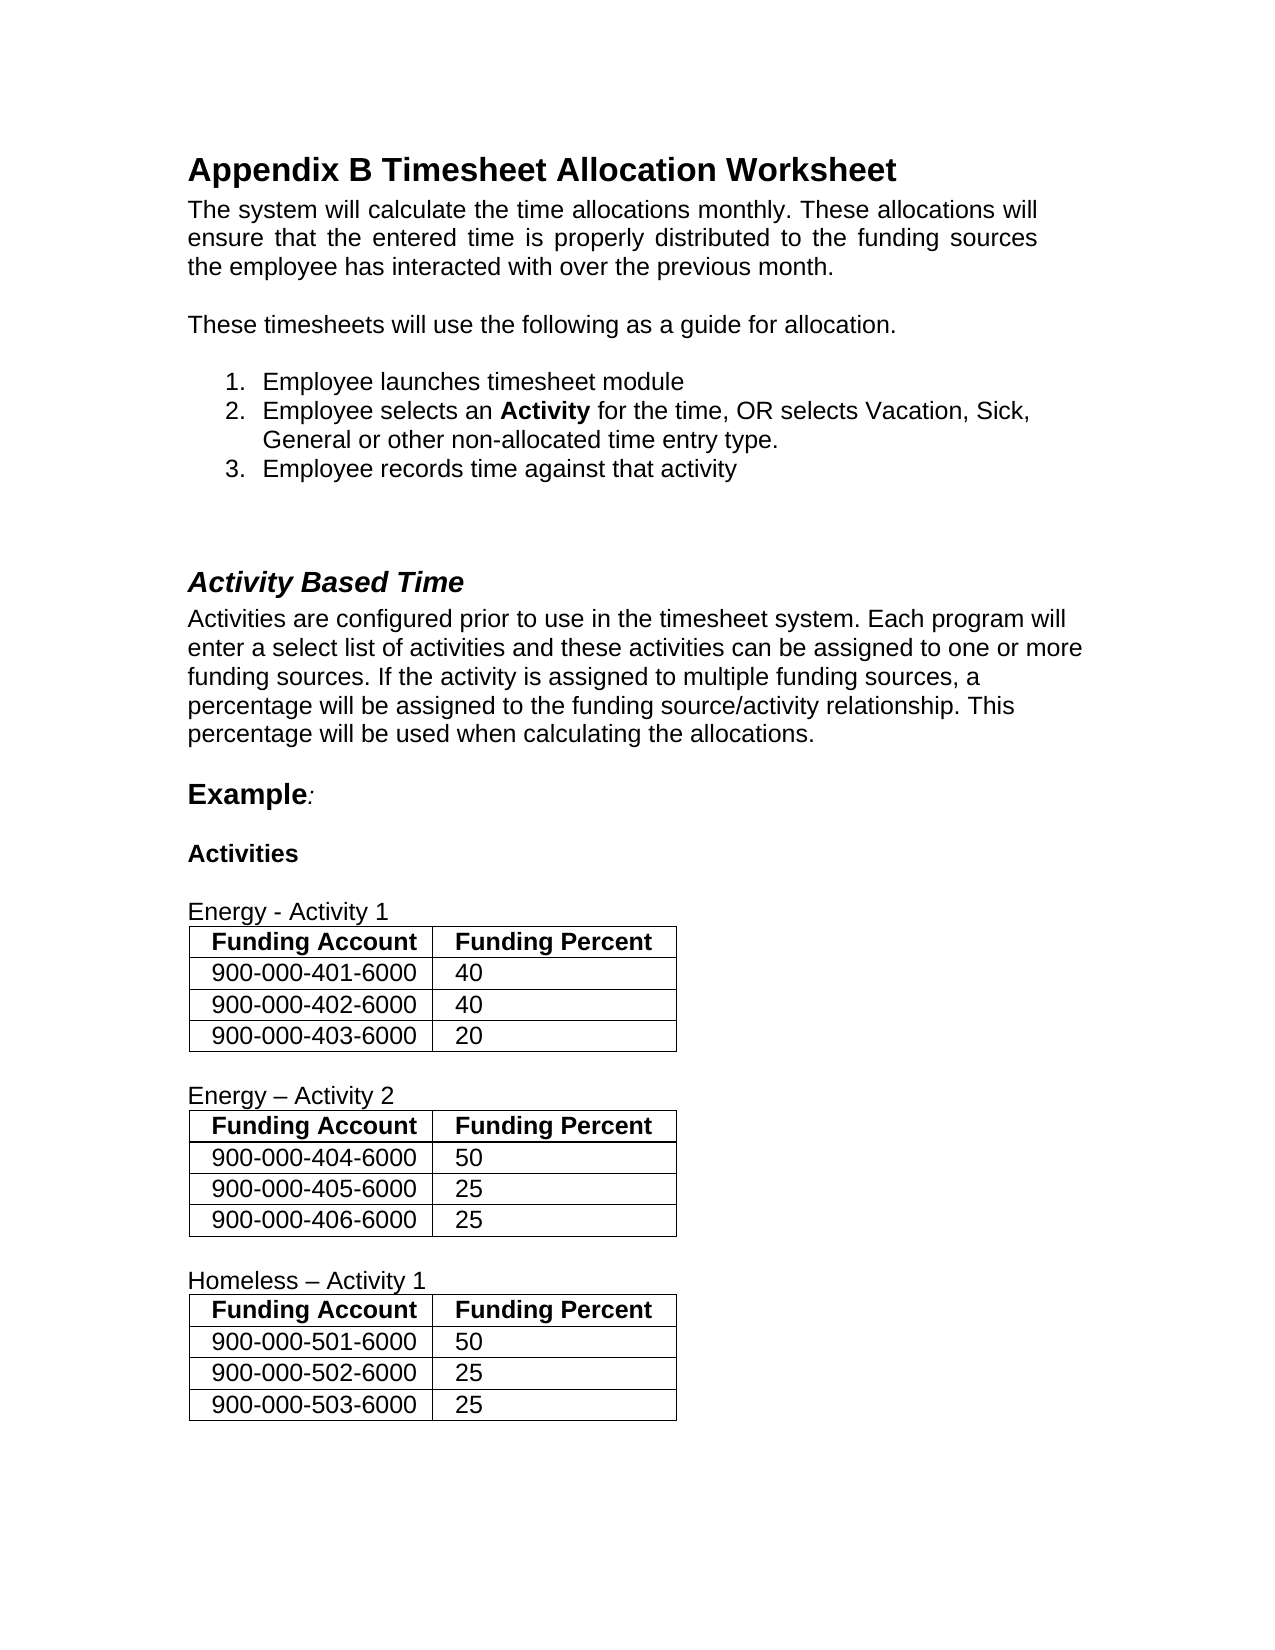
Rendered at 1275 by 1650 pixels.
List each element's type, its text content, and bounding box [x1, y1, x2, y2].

text Energy – Activity 2 [187, 1081, 1100, 1110]
table_cell 900-000-503-6000 [190, 1390, 432, 1420]
subtitle Example: [187, 777, 1100, 810]
list Employee launches timesheet module [225, 367, 1100, 396]
table_cell 40 [433, 958, 676, 988]
table_cell 50 [433, 1327, 676, 1357]
text Energy - Activity 1 [187, 897, 1100, 926]
text Activities are configured prior to use in the timesheet system. Each program will enter a select list of activities and these activities can be assigned to one or more funding sources. If the activity is assigned to multiple funding sources, a percentage will be assigned to the funding source/activity relationship. This percentage will be used when calculating the allocations. [187, 604, 1100, 748]
table_cell 25 [433, 1358, 676, 1388]
table_cell 40 [433, 990, 676, 1020]
table_cell 20 [433, 1021, 676, 1051]
text Homeless – Activity 1 [187, 1266, 1100, 1294]
list Employee records time against that activity [225, 453, 1100, 482]
table_header Funding Percent [433, 927, 676, 957]
table_cell 900-000-406-6000 [190, 1205, 432, 1236]
subtitle Activity Based Time [187, 564, 1100, 598]
table_cell 50 [433, 1143, 676, 1173]
table_cell 900-000-401-6000 [190, 958, 432, 988]
table_header Funding Percent [433, 1295, 676, 1326]
table_cell 900-000-402-6000 [190, 990, 432, 1020]
table_cell 900-000-403-6000 [190, 1021, 432, 1051]
subtitle Appendix B Timesheet Allocation Worksheet [187, 150, 1100, 188]
table_cell 900-000-404-6000 [190, 1143, 432, 1173]
text The system will calculate the time allocations monthly. These allocations will ensure that the entered time is properly distributed to the funding sources the employee has interacted with over the previous month. [187, 195, 1039, 281]
table_header Funding Account [190, 1111, 432, 1141]
table_cell 25 [433, 1205, 676, 1236]
table_header Funding Account [190, 927, 432, 957]
table_cell 900-000-501-6000 [190, 1327, 432, 1357]
table_cell 900-000-405-6000 [190, 1174, 432, 1204]
table_cell 25 [433, 1390, 676, 1420]
table_header Funding Account [190, 1295, 432, 1326]
table_cell 900-000-502-6000 [190, 1358, 432, 1388]
table_cell 25 [433, 1174, 676, 1204]
list Employee selects an Activity for the time, OR selects Vacation, Sick, General or other non-allocated time entry type. [225, 396, 1031, 453]
table_header Funding Percent [433, 1111, 676, 1141]
text These timesheets will use the following as a guide for allocation. [187, 310, 1100, 338]
subtitle Activities [187, 839, 1100, 868]
